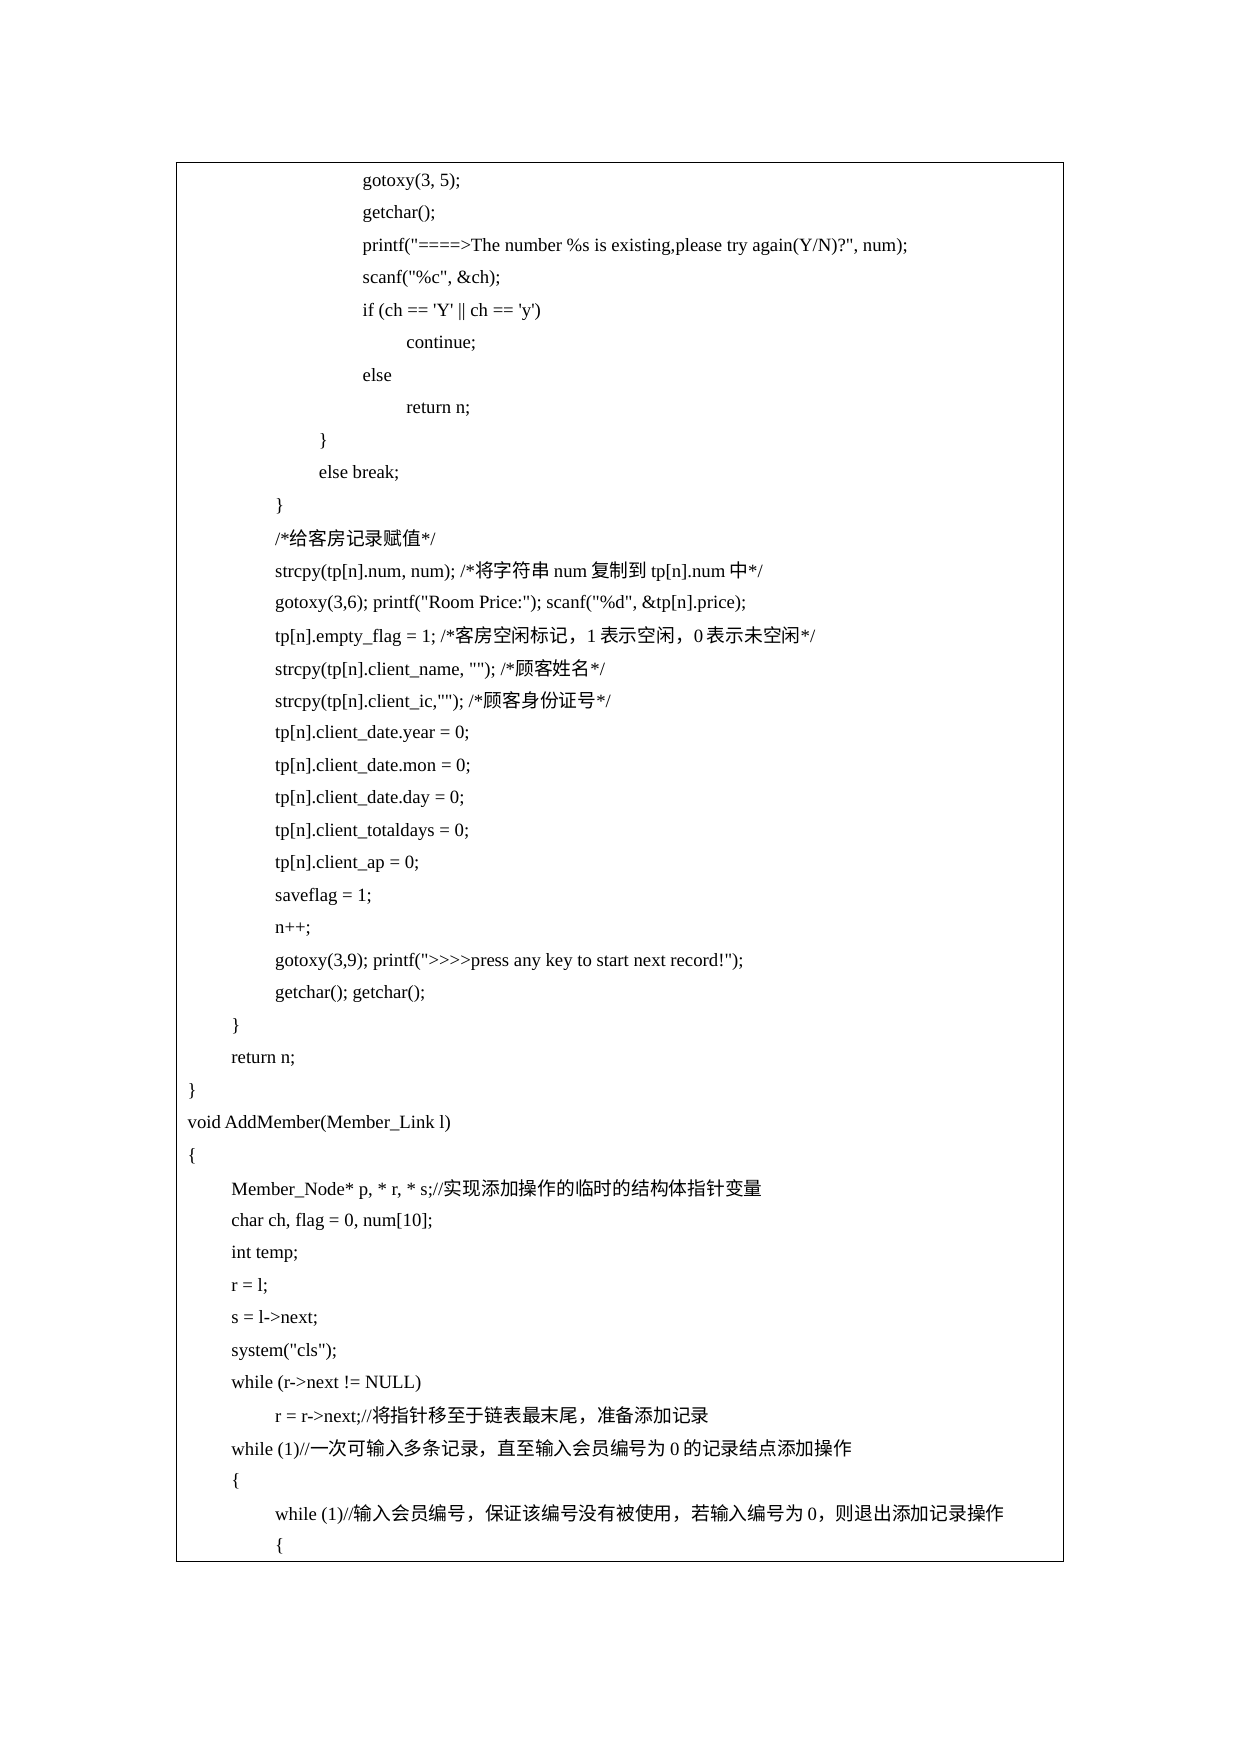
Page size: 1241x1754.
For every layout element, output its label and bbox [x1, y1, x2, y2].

table_cell [177, 163, 1063, 1561]
